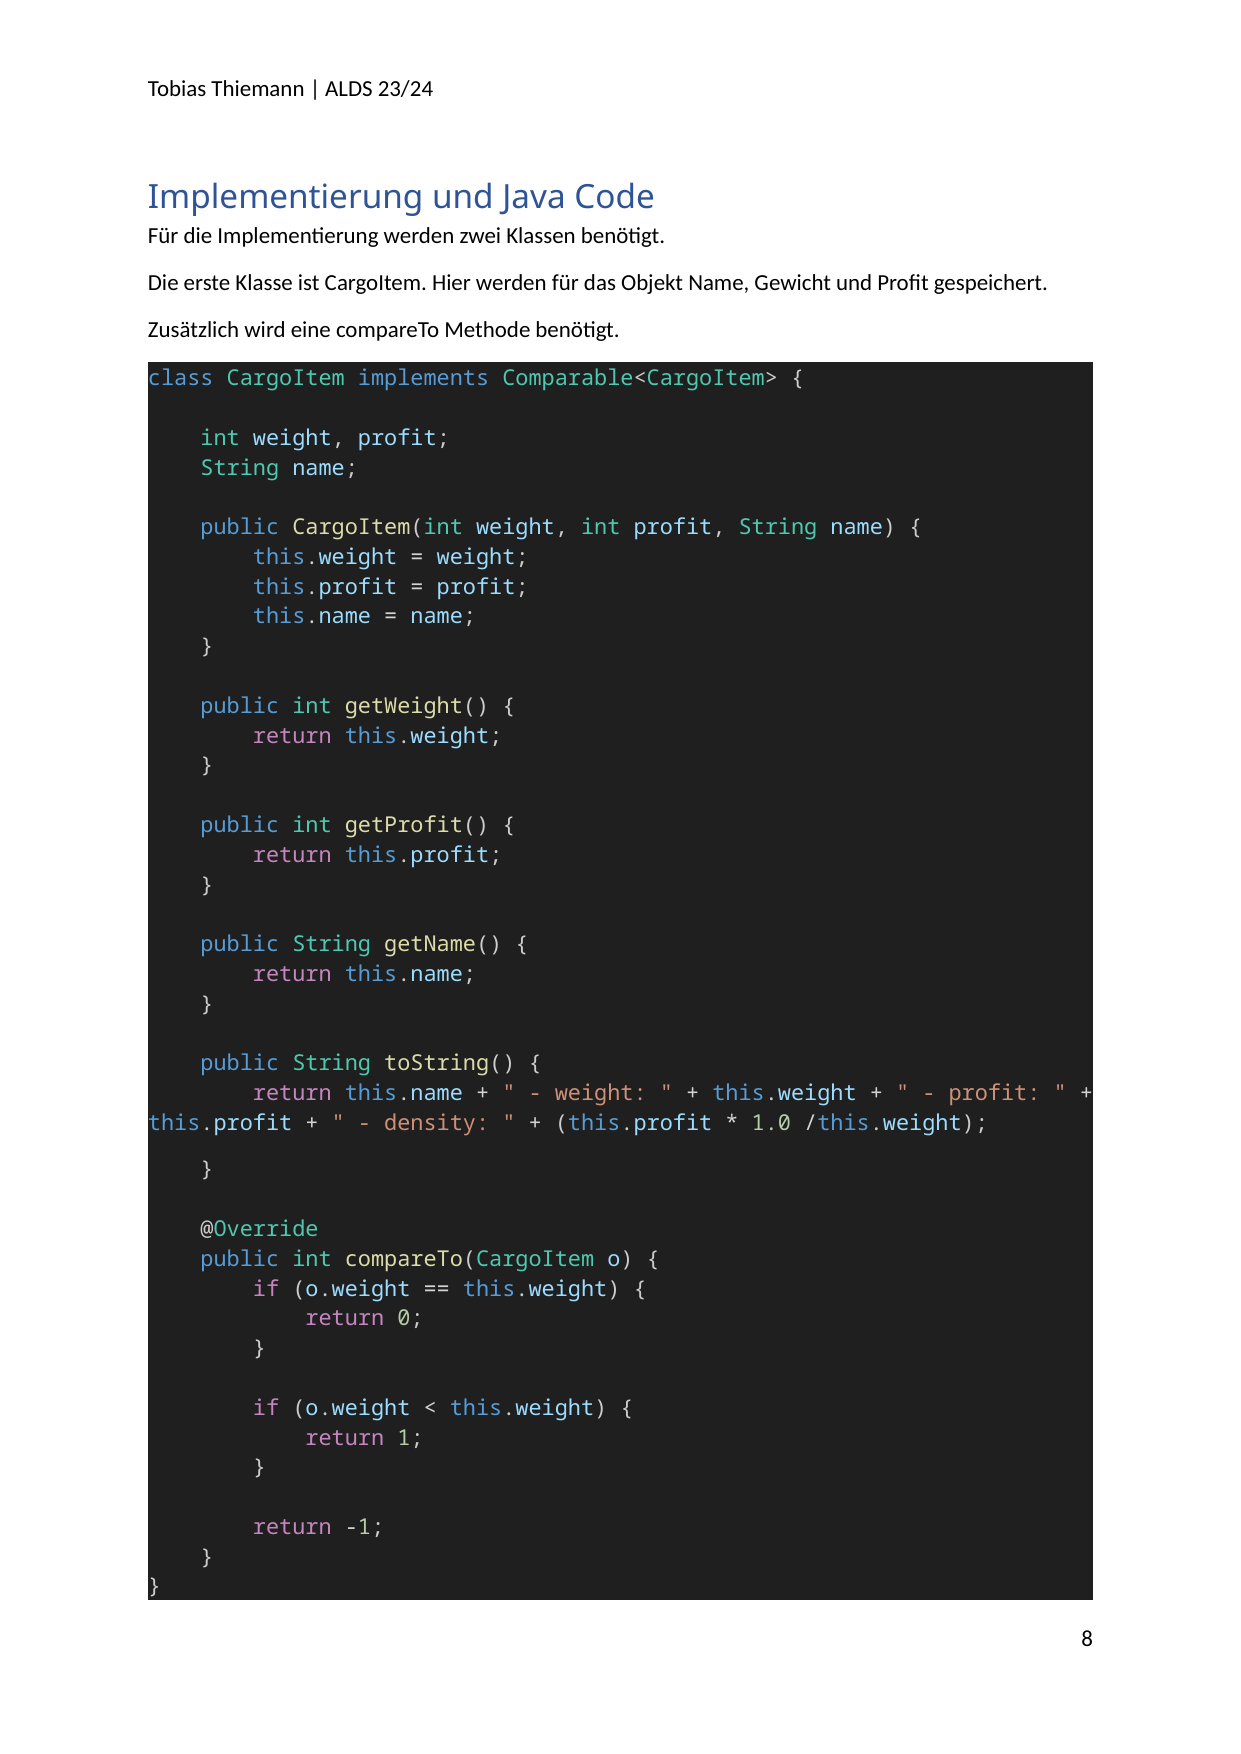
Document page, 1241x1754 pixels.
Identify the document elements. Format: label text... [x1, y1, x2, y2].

text this.profit = profit; [148, 571, 1093, 601]
text this.weight = weight; [148, 541, 1093, 571]
text public String toString() { [148, 1047, 1093, 1077]
text String name; [148, 452, 1093, 481]
text } [148, 988, 1093, 1018]
text public int getProfit() { [148, 809, 1093, 839]
text return this.weight; [148, 720, 1093, 749]
text return this.profit; [148, 839, 1093, 869]
text } [148, 1451, 1093, 1481]
text } [148, 1541, 1093, 1571]
text class CargoItem implements Comparable<CargoItem> { [148, 362, 1093, 392]
text return this.name; [148, 958, 1093, 988]
text } [148, 1153, 1093, 1183]
text Für die Implementierung werden zwei Klassen benötigt. [148, 222, 1093, 249]
text if (o.weight < this.weight) { [148, 1392, 1093, 1422]
text public int compareTo(CargoItem o) { [148, 1243, 1093, 1273]
text Zusätzlich wird eine compareTo Methode benötigt. [148, 315, 1093, 343]
text return 1; [148, 1422, 1093, 1451]
text return 0; [148, 1302, 1093, 1332]
text public int getWeight() { [148, 690, 1093, 720]
text @Override [148, 1213, 1093, 1243]
text } [148, 1332, 1093, 1362]
text int weight, profit; [148, 422, 1093, 452]
text } [148, 630, 1093, 660]
text } [148, 1571, 1093, 1600]
text } [148, 749, 1093, 779]
text return -1; [148, 1511, 1093, 1541]
text if (o.weight == this.weight) { [148, 1273, 1093, 1302]
text this.name = name; [148, 601, 1093, 630]
subtitle Implementierung und Java Code [148, 173, 1093, 218]
text public String getName() { [148, 928, 1093, 958]
text return this.name + " - weight: " + this.weight + " - profit: " + this.profit + " - density: " + (this.profit * 1.0 /this.weight); [148, 1077, 1093, 1137]
text public CargoItem(int weight, int profit, String name) { [148, 511, 1093, 541]
text Die erste Klasse ist CargoItem. Hier werden für das Objekt Name, Gewicht und Profit gespeichert. [148, 268, 1093, 296]
text } [148, 869, 1093, 898]
